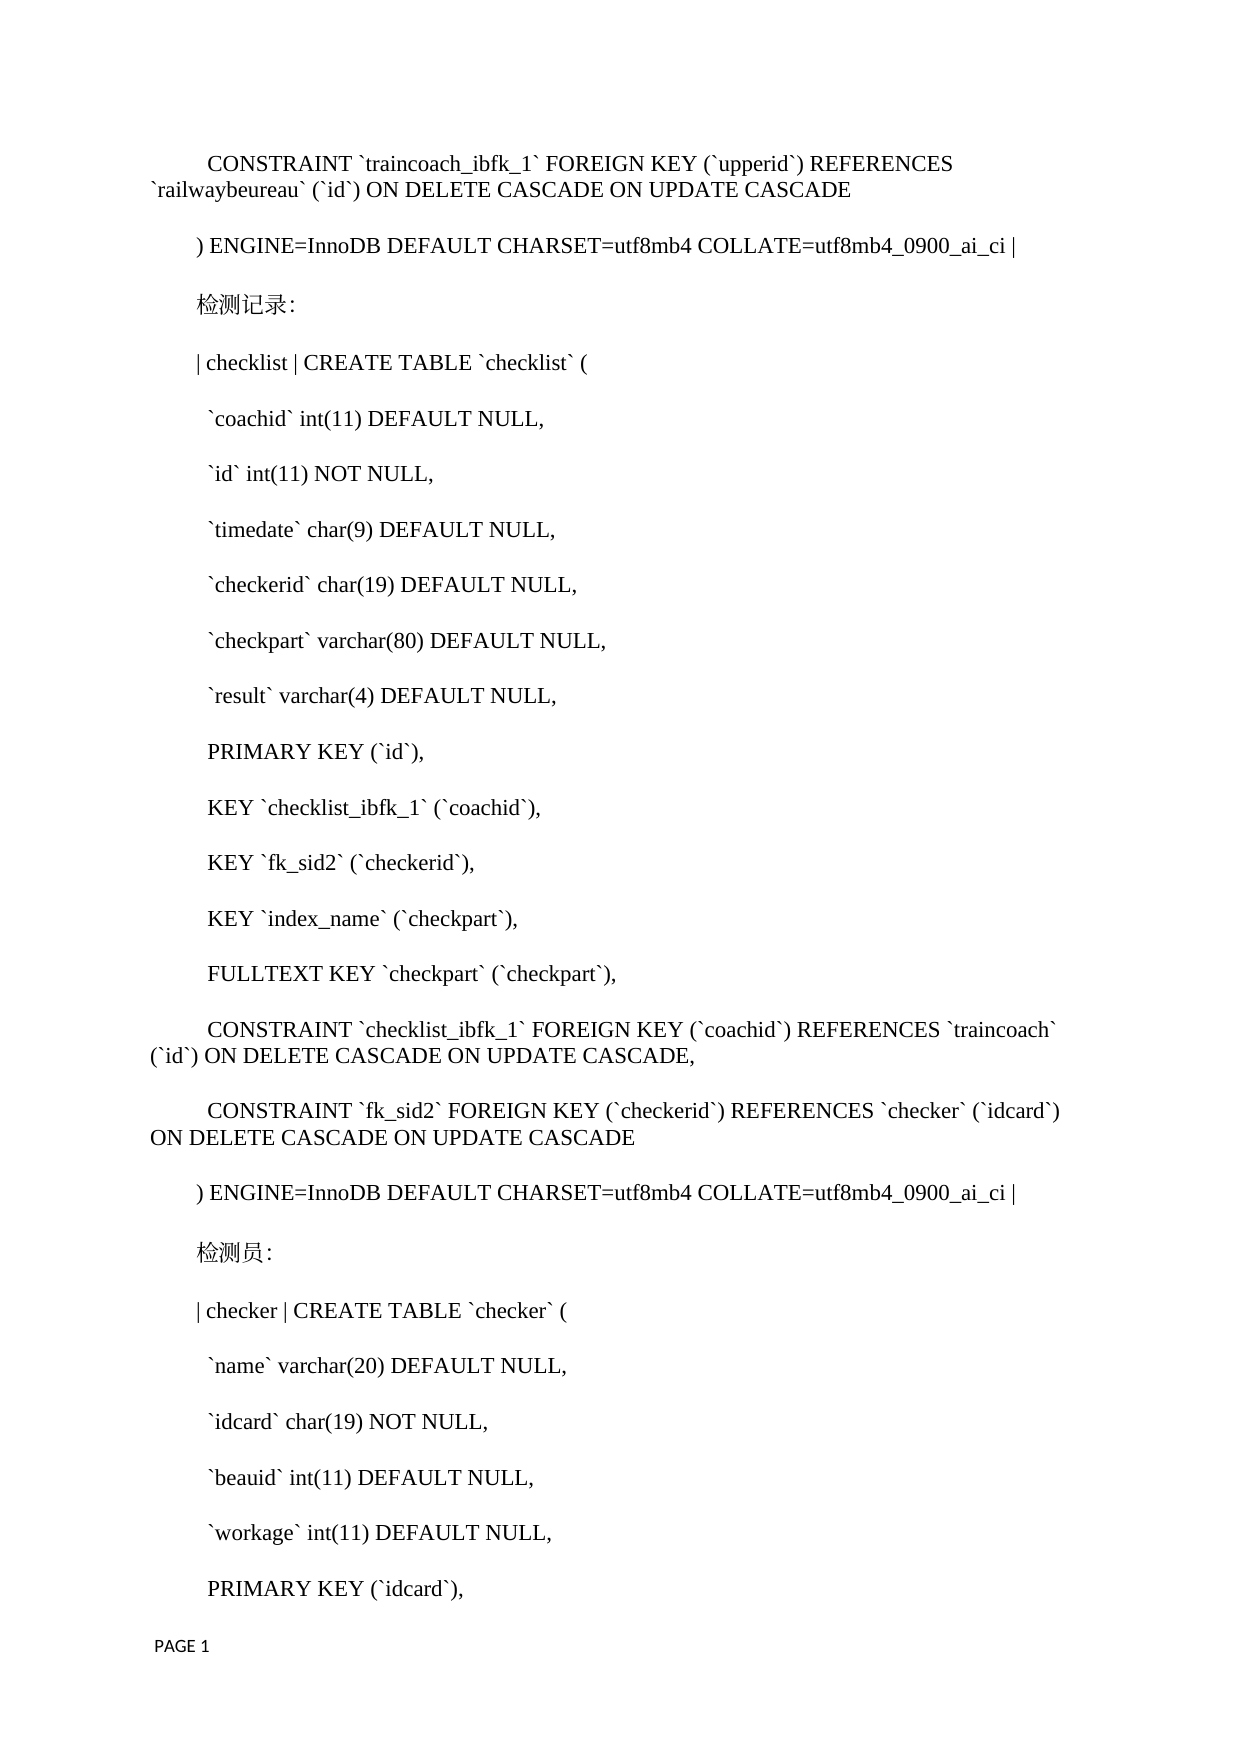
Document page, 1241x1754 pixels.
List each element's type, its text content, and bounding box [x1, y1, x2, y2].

text ) ENGINE=InnoDB DEFAULT CHARSET=utf8mb4 COLLATE=utf8mb4_0900_ai_ci | [150, 232, 1090, 258]
text `timedate` char(9) DEFAULT NULL, [150, 516, 1090, 542]
text CONSTRAINT `checklist_ibfk_1` FOREIGN KEY (`coachid`) REFERENCES `traincoach` (`id`) ON DELETE CASCADE ON UPDATE CASCADE, [150, 1016, 1090, 1068]
text KEY `fk_sid2` (`checkerid`), [150, 849, 1090, 876]
text CONSTRAINT `traincoach_ibfk_1` FOREIGN KEY (`upperid`) REFERENCES `railwaybeureau` (`id`) ON DELETE CASCADE ON UPDATE CASCADE [150, 150, 1090, 203]
text PRIMARY KEY (`idcard`), [150, 1575, 1090, 1601]
text | checklist | CREATE TABLE `checklist` ( [150, 349, 1090, 376]
text `checkerid` char(19) DEFAULT NULL, [150, 572, 1090, 598]
text `name` varchar(20) DEFAULT NULL, [150, 1353, 1090, 1379]
text KEY `index_name` (`checkpart`), [150, 905, 1090, 931]
text FULLTEXT KEY `checkpart` (`checkpart`), [150, 960, 1090, 987]
text `checkpart` varchar(80) DEFAULT NULL, [150, 627, 1090, 653]
text ) ENGINE=InnoDB DEFAULT CHARSET=utf8mb4 COLLATE=utf8mb4_0900_ai_ci | [150, 1179, 1090, 1206]
text 检测记录： [150, 287, 1090, 320]
text `workage` int(11) DEFAULT NULL, [150, 1519, 1090, 1546]
text `idcard` char(19) NOT NULL, [150, 1408, 1090, 1434]
text `coachid` int(11) DEFAULT NULL, [150, 405, 1090, 431]
text `result` varchar(4) DEFAULT NULL, [150, 683, 1090, 709]
text 检测员： [150, 1235, 1090, 1268]
text CONSTRAINT `fk_sid2` FOREIGN KEY (`checkerid`) REFERENCES `checker` (`idcard`) ON DELETE CASCADE ON UPDATE CASCADE [150, 1098, 1090, 1150]
text `beauid` int(11) DEFAULT NULL, [150, 1464, 1090, 1490]
text `id` int(11) NOT NULL, [150, 461, 1090, 487]
text KEY `checklist_ibfk_1` (`coachid`), [150, 794, 1090, 820]
text | checker | CREATE TABLE `checker` ( [150, 1297, 1090, 1323]
text PRIMARY KEY (`id`), [150, 738, 1090, 764]
